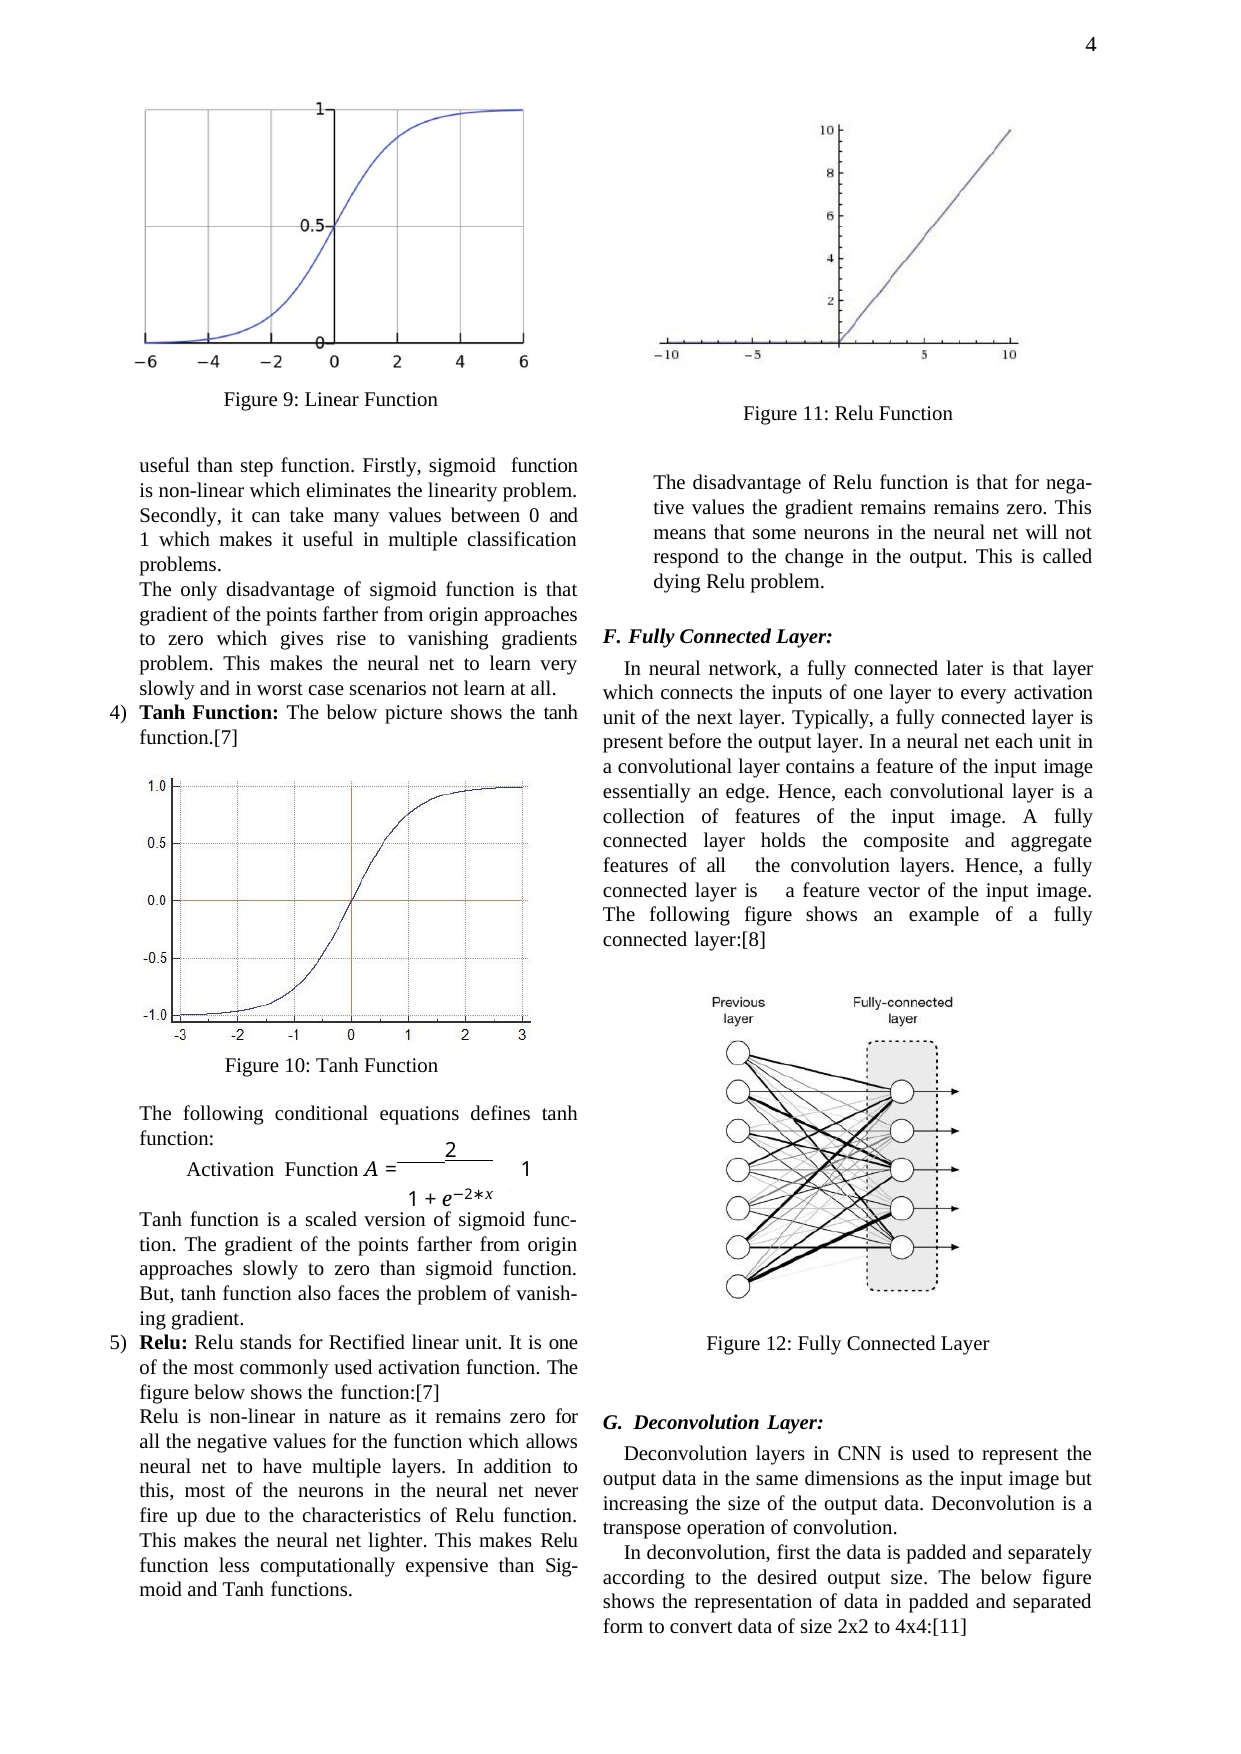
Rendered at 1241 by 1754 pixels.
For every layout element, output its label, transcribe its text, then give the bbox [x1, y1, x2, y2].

list Relu: Relu stands for Rectified linear unit. It is one of the most commonly used activation function. The figure below shows the function:[7] [109, 1330, 578, 1404]
subtitle Fully Connected Layer: [603, 624, 1203, 648]
picture [707, 993, 966, 1303]
text Figure 12: Fully Connected Layer [704, 1331, 992, 1355]
picture [131, 100, 529, 369]
text Deconvolution layers in CNN is used to represent the output data in the same dimensions as the input image but increasing the size of the output data. Deconvolution is a transpose operation of convolution. [603, 1441, 1093, 1539]
text Relu is non-linear in nature as it remains zero for all the negative values for the function which allows neural net to have multiple layers. In addition to this, most of the neurons in the neural net never fire up due to the characteristics of Relu function. This makes the neural net lighter. This makes Relu function less computationally expensive than Sig- moid and Tanh functions. [139, 1404, 578, 1601]
text Figure 10: Tanh Function [224, 774, 578, 1077]
text The disadvantage of Relu function is that for nega- tive values the gradient remains remains zero. This means that some neurons in the neural net will not respond to the change in the output. This is called dying Relu problem. [653, 470, 1093, 593]
text The following conditional equations defines tanh function: [139, 1101, 578, 1150]
text Figure 9: Linear Function [223, 387, 578, 411]
text In deconvolution, first the data is padded and separately according to the desired output size. The below figure shows the representation of data in padded and separated form to convert data of size 2x2 to 4x4:[11] [603, 1540, 1093, 1638]
subtitle Deconvolution Layer: [603, 1410, 1203, 1434]
text Figure 11: Relu Function [704, 401, 992, 425]
list Tanh Function: The below picture shows the tanh function.[7] [109, 700, 578, 749]
picture [647, 119, 1029, 369]
text The only disadvantage of sigmoid function is that gradient of the points farther from origin approaches to zero which gives rise to vanishing gradients problem. This makes the neural net to learn very slowly and in worst case scenarios not learn at all. [139, 577, 578, 699]
text In neural network, a fully connected later is that layer which connects the inputs of one layer to every activation unit of the next layer. Typically, a fully connected layer is present before the output layer. In a neural net each unit in a convolutional layer contains a feature of the input image essentially an edge. Hence, each convolutional layer is a collection of features of the input image. A fully connected layer holds the composite and aggregate features of all the convolution layers. Hence, a fully connected layer is a feature vector of the input image. The following figure shows an example of a fully connected layer:[8] [603, 655, 1093, 951]
text 1 + e−2∗x [407, 1183, 578, 1203]
picture [140, 773, 539, 1048]
text Tanh function is a scaled version of sigmoid func- tion. The gradient of the points farther from origin approaches slowly to zero than sigmoid function. But, tanh function also faces the problem of vanish- ing gradient. [139, 1207, 578, 1330]
text Activation Function A = 2 1 [186, 1150, 578, 1183]
text useful than step function. Firstly, sigmoid function is non-linear which eliminates the linearity problem. Secondly, it can take many values between 0 and 1 which makes it useful in multiple classification problems. [139, 453, 578, 576]
